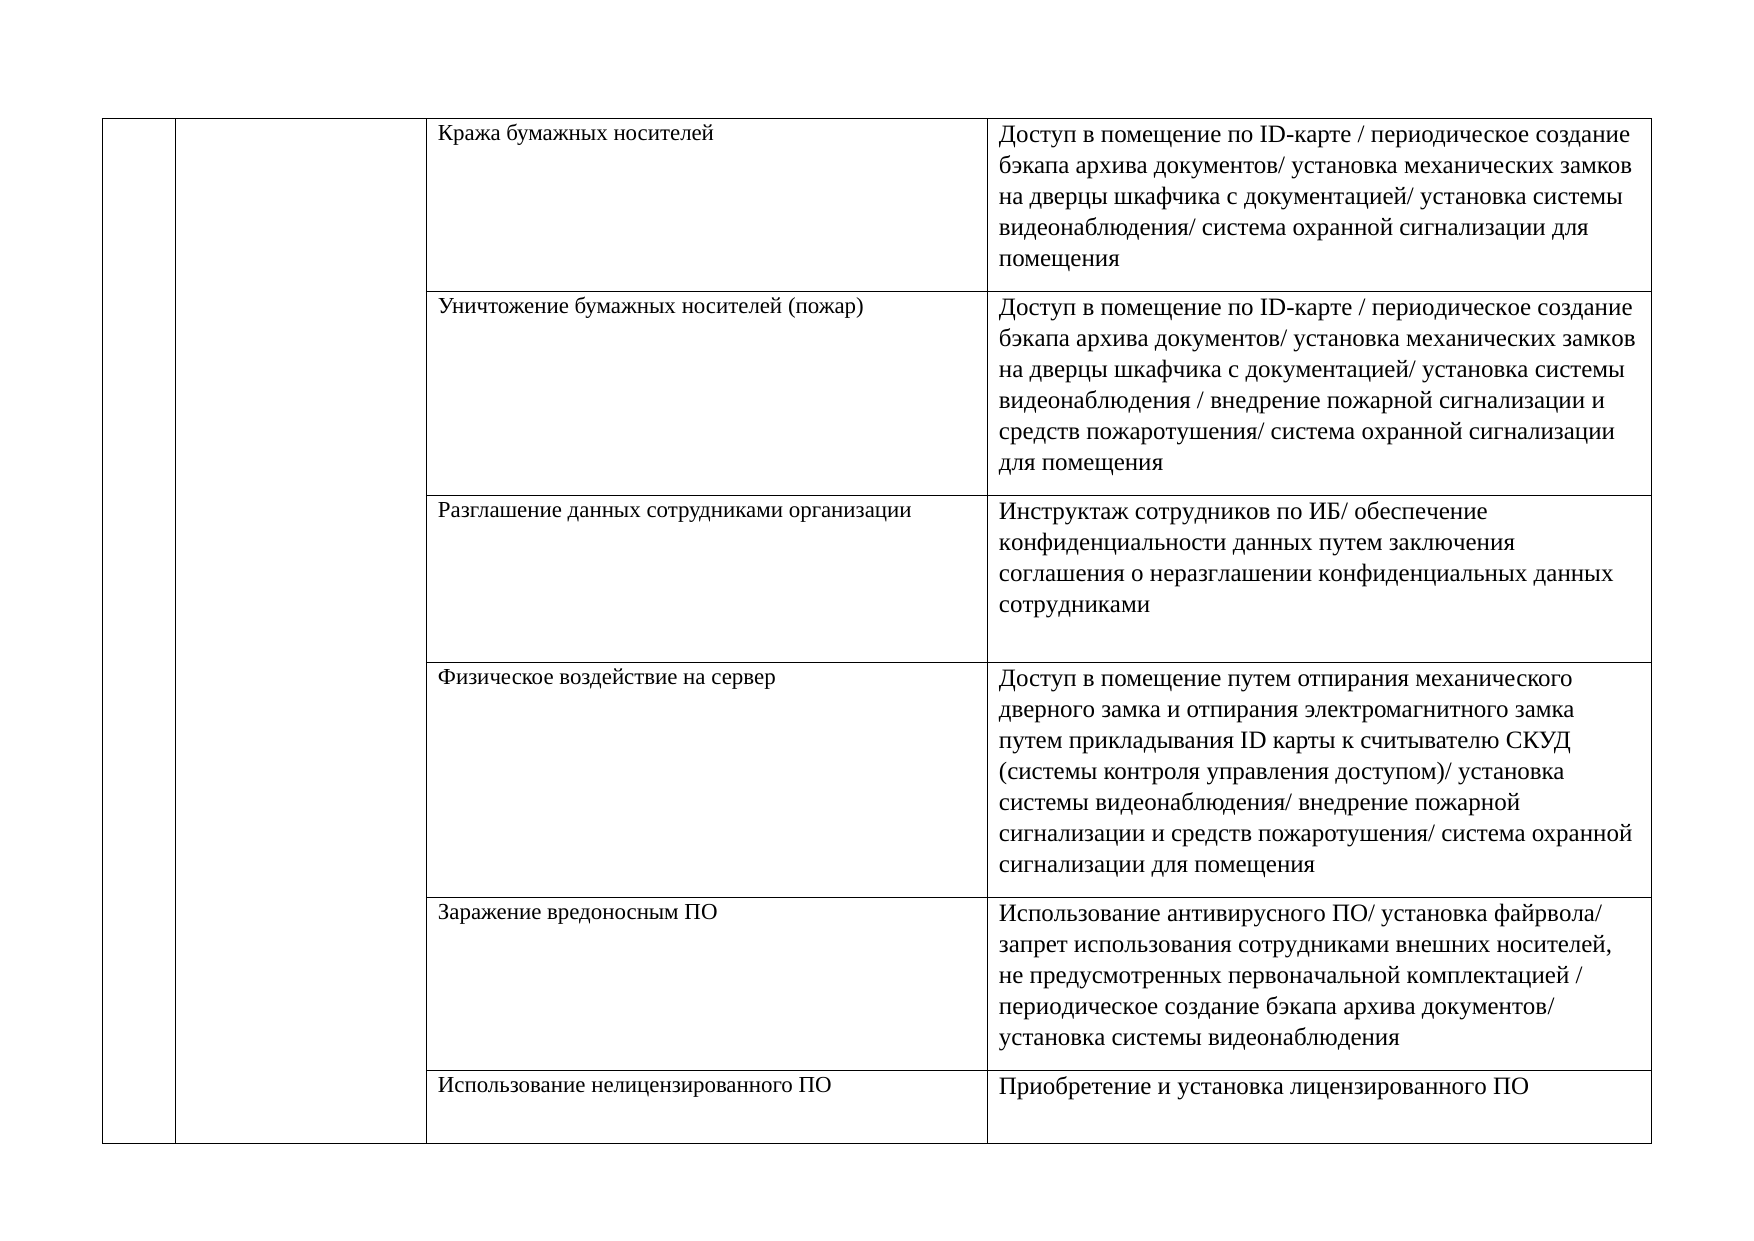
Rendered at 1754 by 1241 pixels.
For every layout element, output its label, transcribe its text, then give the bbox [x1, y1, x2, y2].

table_cell Кража бумажных носителей [427, 119, 987, 291]
table_cell Доступ в помещение путем отпирания механического дверного замка и отпирания электромагнитного замка путем прикладывания ID карты к считывателю СКУД (системы контроля управления доступом)/ установка системы видеонаблюдения/ внедрение пожарной сигнализации и средств пожаротушения/ система охранной сигнализации для помещения [988, 663, 1651, 897]
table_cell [988, 119, 1651, 291]
table_cell Использование нелицензированного ПО [427, 1071, 987, 1142]
table_cell Физическое воздействие на сервер [427, 663, 987, 897]
table_cell Заражение вредоносным ПО [427, 898, 987, 1070]
table_cell Разглашение данных сотрудниками организации [427, 496, 987, 662]
table_cell Инструктаж сотрудников по ИБ/ обеспечение конфиденциальности данных путем заключения соглашения о неразглашении конфиденциальных данных сотрудниками [988, 496, 1651, 662]
table_cell Использование антивирусного ПО/ установка файрвола/ запрет использования сотрудниками внешних носителей, не предусмотренных первоначальной комплектацией / периодическое создание бэкапа архива документов/ установка системы видеонаблюдения [988, 898, 1651, 1070]
table_cell Приобретение и установка лицензированного ПО [988, 1071, 1651, 1142]
table_cell Уничтожение бумажных носителей (пожар) [427, 292, 987, 495]
table_cell Доступ в помещение по ID-карте / периодическое создание бэкапа архива документов/ установка механических замков на дверцы шкафчика с документацией/ установка системы видеонаблюдения / внедрение пожарной сигнализации и средств пожаротушения/ система охранной сигнализации для помещения [988, 292, 1651, 495]
